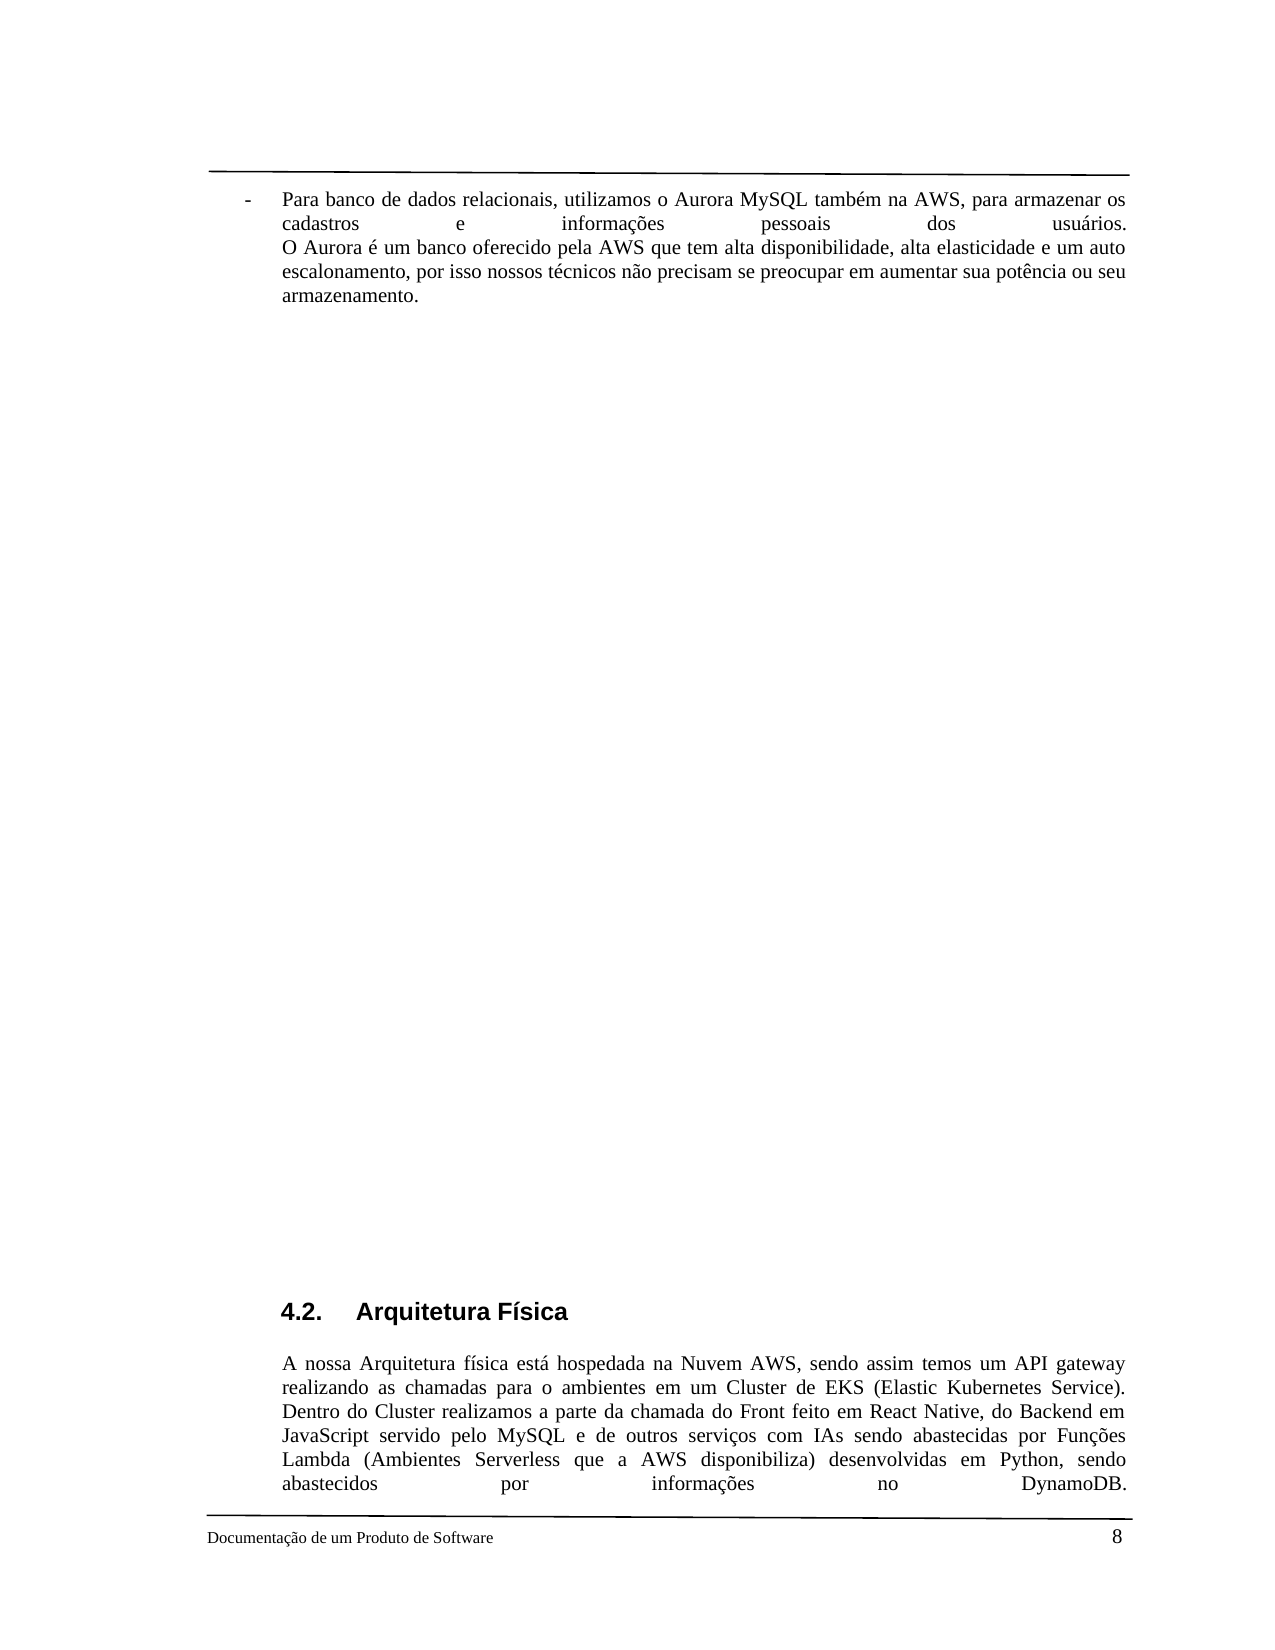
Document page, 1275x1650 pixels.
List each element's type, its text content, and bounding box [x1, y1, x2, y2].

list Para banco de dados relacionais, utilizamos o Aurora MySQL também na AWS, para armazenar os cadastros e informações pessoais dos usuários. O Aurora é um banco oferecido pela AWS que tem alta disponibilidade, alta elasticidade e um auto escalonamento, por isso nossos técnicos não precisam se preocupar em aumentar sua potência ou seu armazenamento. [244, 177, 1127, 307]
list Arquitetura Física [281, 1297, 1127, 1326]
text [282, 1351, 1127, 1495]
